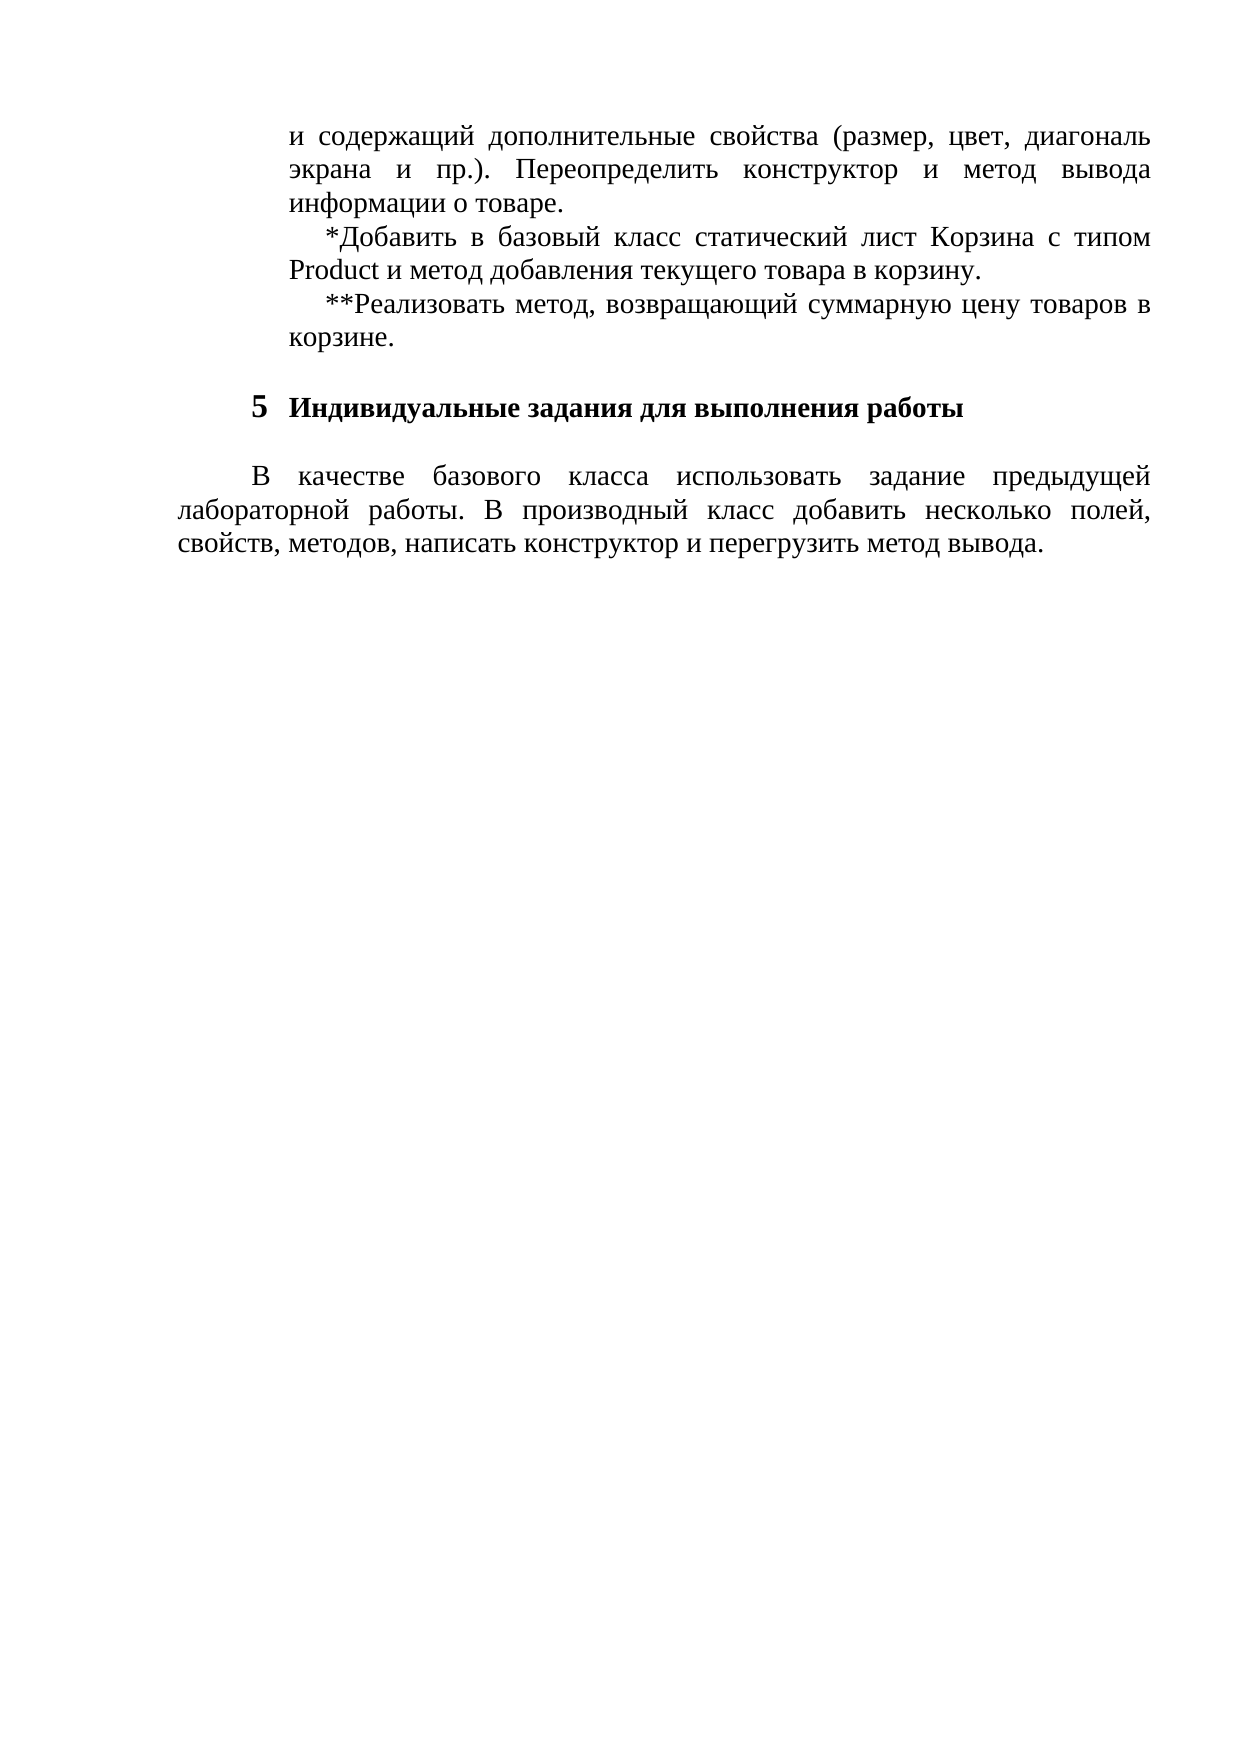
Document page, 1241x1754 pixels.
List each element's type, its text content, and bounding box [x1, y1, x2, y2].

text В качестве базового класса использовать задание предыдущей лабораторной работы. В производный класс добавить несколько полей, свойств, методов, написать конструктор и перегрузить метод вывода. [177, 458, 1152, 559]
list Индивидуальные задания для выполнения работы [251, 386, 1152, 425]
list **Реализовать метод, возвращающий суммарную цену товаров в корзине. [288, 286, 1152, 353]
list *Добавить в базовый класс статический лист Корзина с типом Product и метод добавления текущего товара в корзину. [288, 219, 1152, 286]
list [288, 118, 1152, 219]
